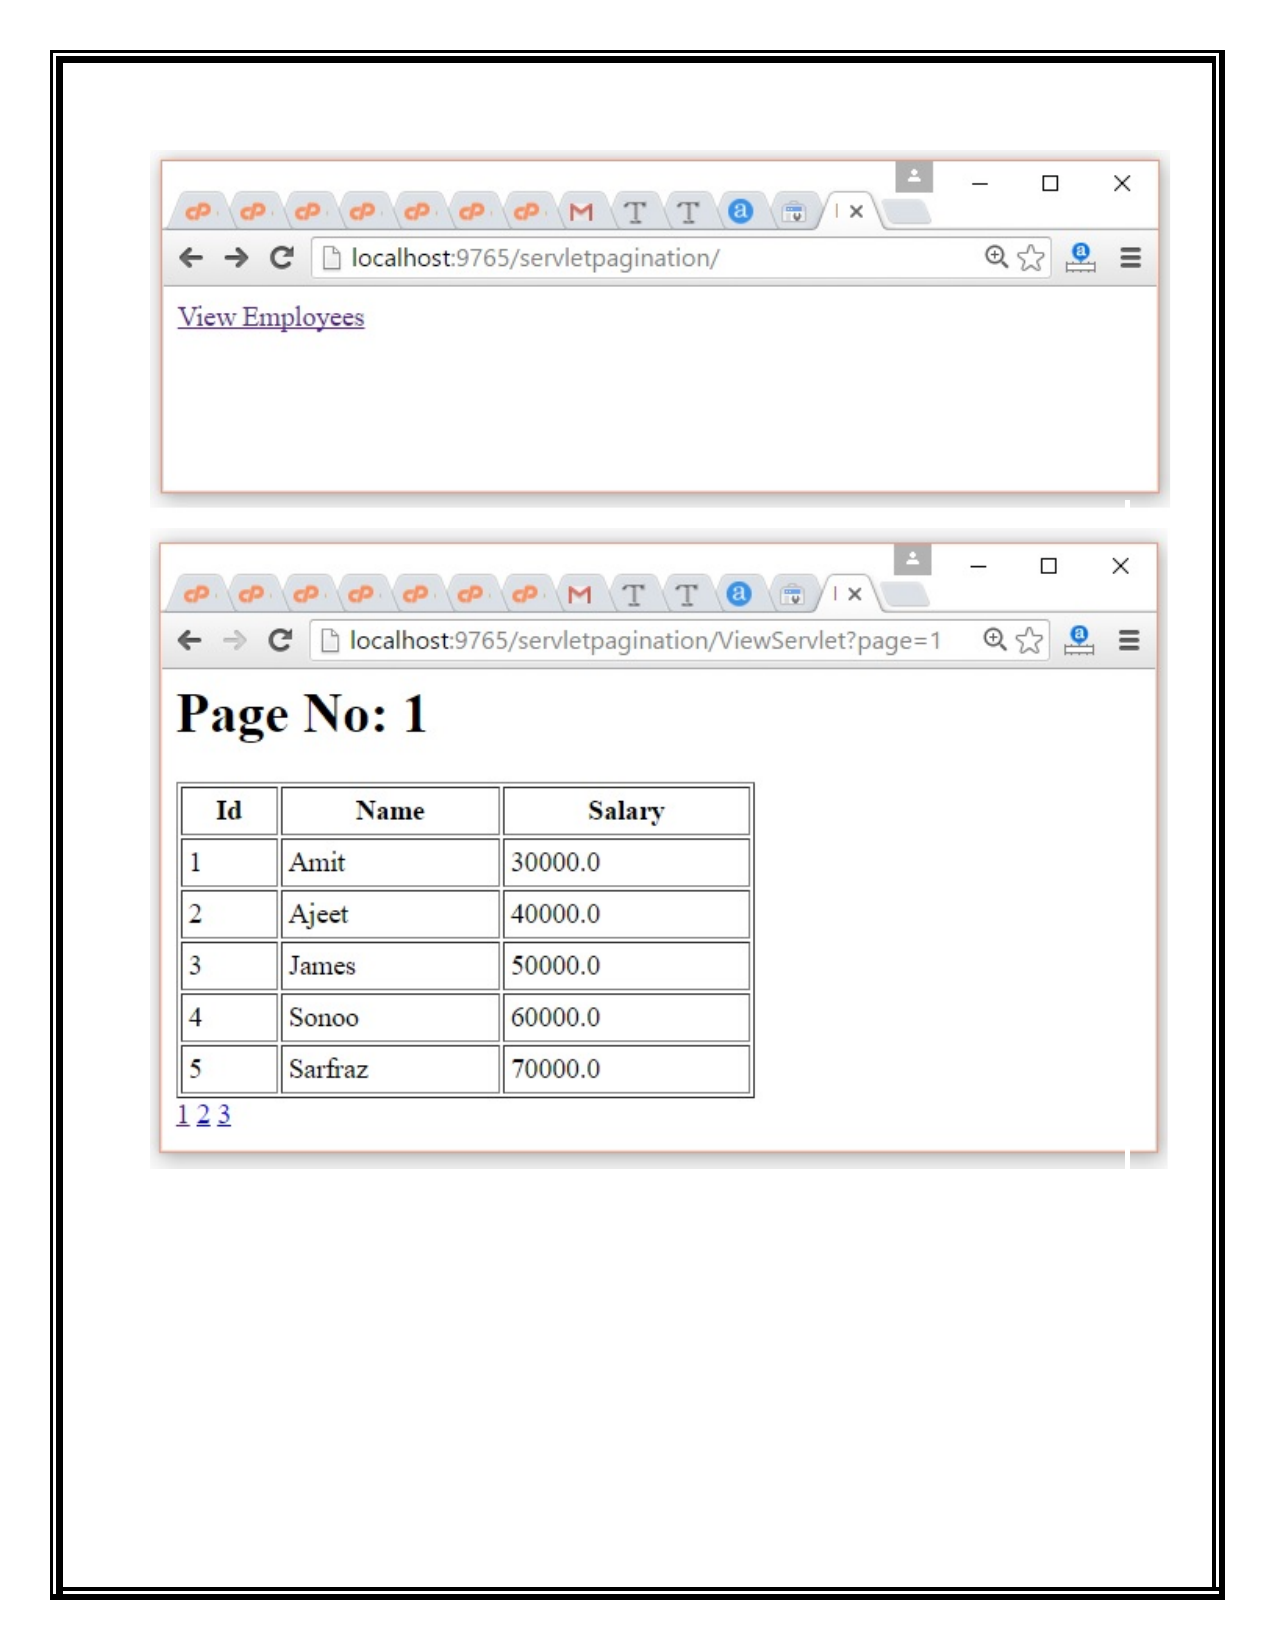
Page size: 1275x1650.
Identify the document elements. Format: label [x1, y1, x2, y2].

picture [150, 150, 1171, 522]
picture [150, 528, 1171, 1169]
